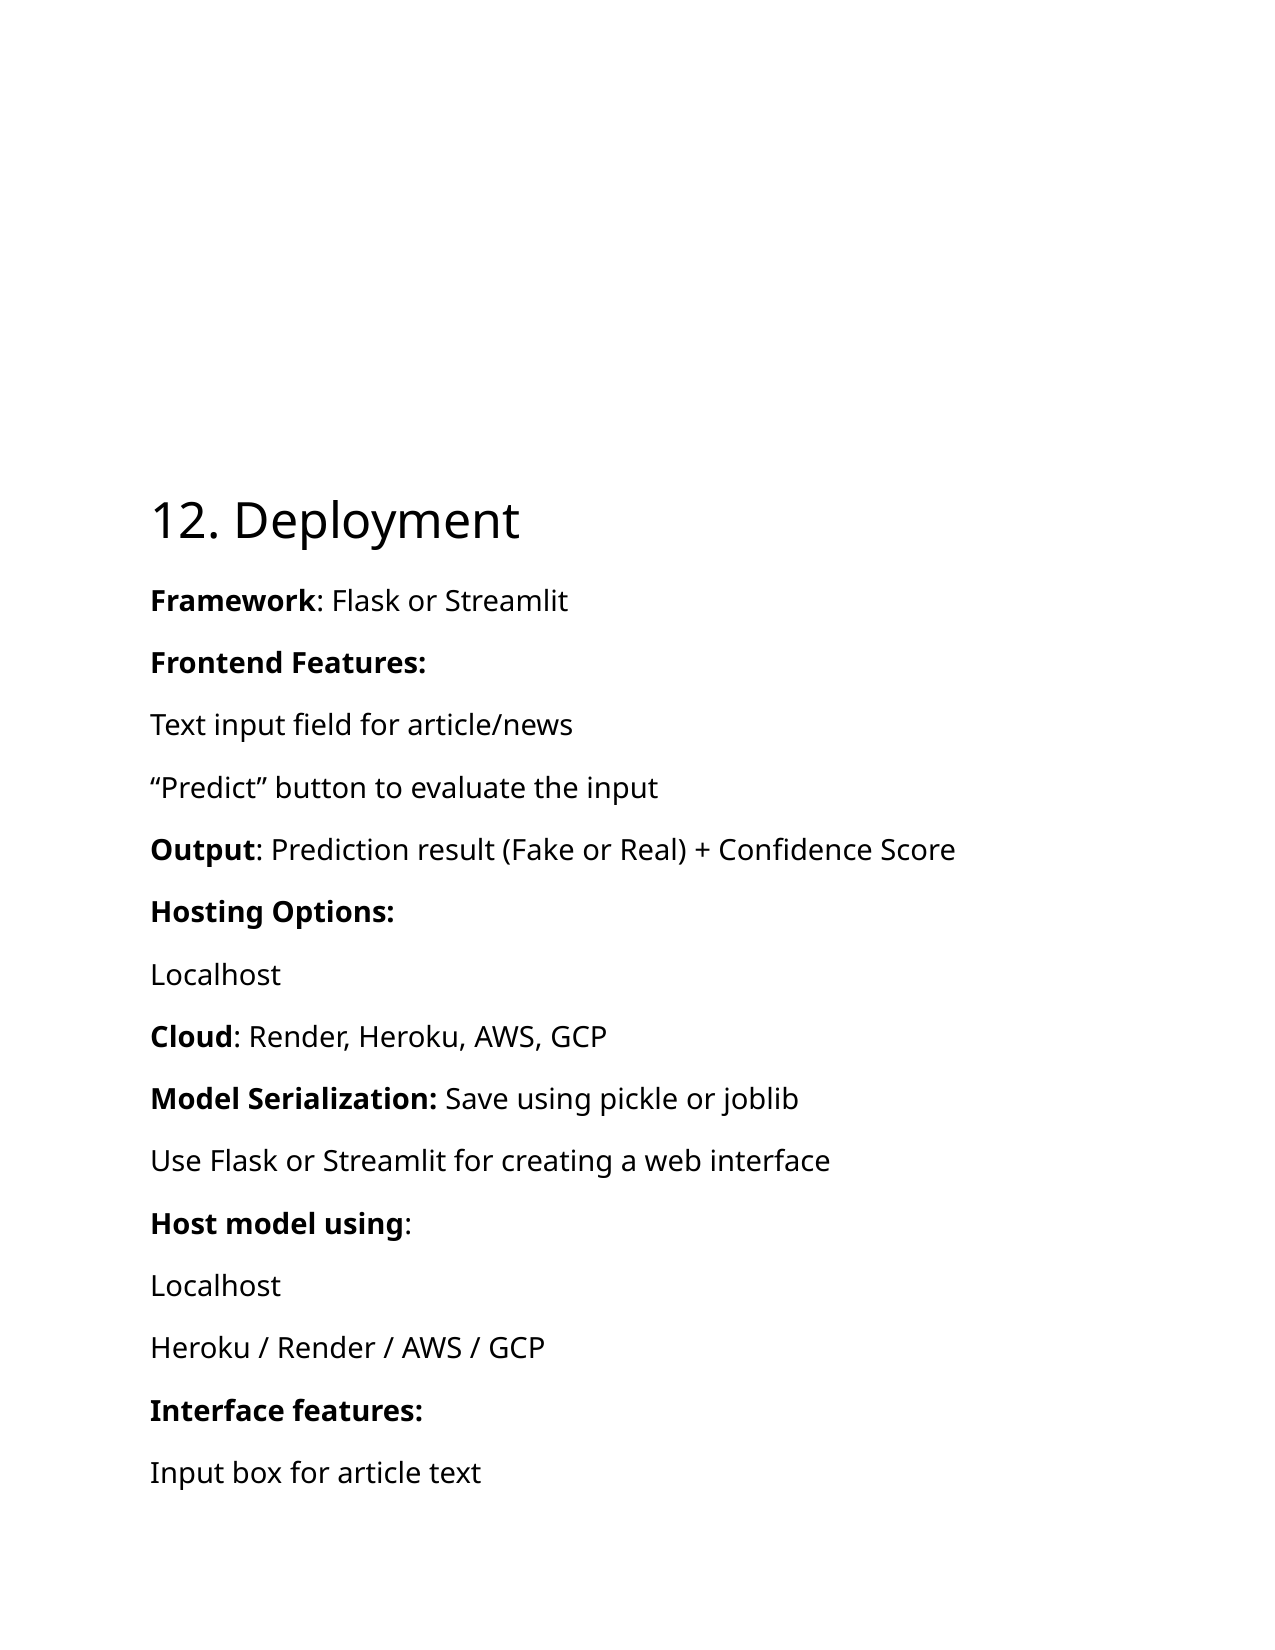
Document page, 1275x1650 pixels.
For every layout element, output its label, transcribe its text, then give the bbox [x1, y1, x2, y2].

text “Predict” button to evaluate the input [150, 767, 1125, 807]
text Use Flask or Streamlit for creating a web interface [150, 1141, 1125, 1180]
text Heroku / Render / AWS / GCP [150, 1327, 1125, 1367]
text Output: Prediction result (Fake or Real) + Confidence Score [150, 829, 1125, 869]
text Hosting Options: [150, 891, 1125, 931]
text Localhost [150, 954, 1125, 993]
text Frontend Features: [150, 642, 1125, 682]
text Input box for article text [150, 1452, 1125, 1492]
text Model Serialization: Save using pickle or joblib [150, 1078, 1125, 1118]
text Cloud: Render, Heroku, AWS, GCP [150, 1016, 1125, 1056]
text 12. Deployment [150, 485, 1125, 553]
text Localhost [150, 1265, 1125, 1305]
text Host model using: [150, 1203, 1125, 1243]
text Framework: Flask or Streamlit [150, 580, 1125, 620]
text Interface features: [150, 1390, 1125, 1429]
text Text input field for article/news [150, 704, 1125, 744]
